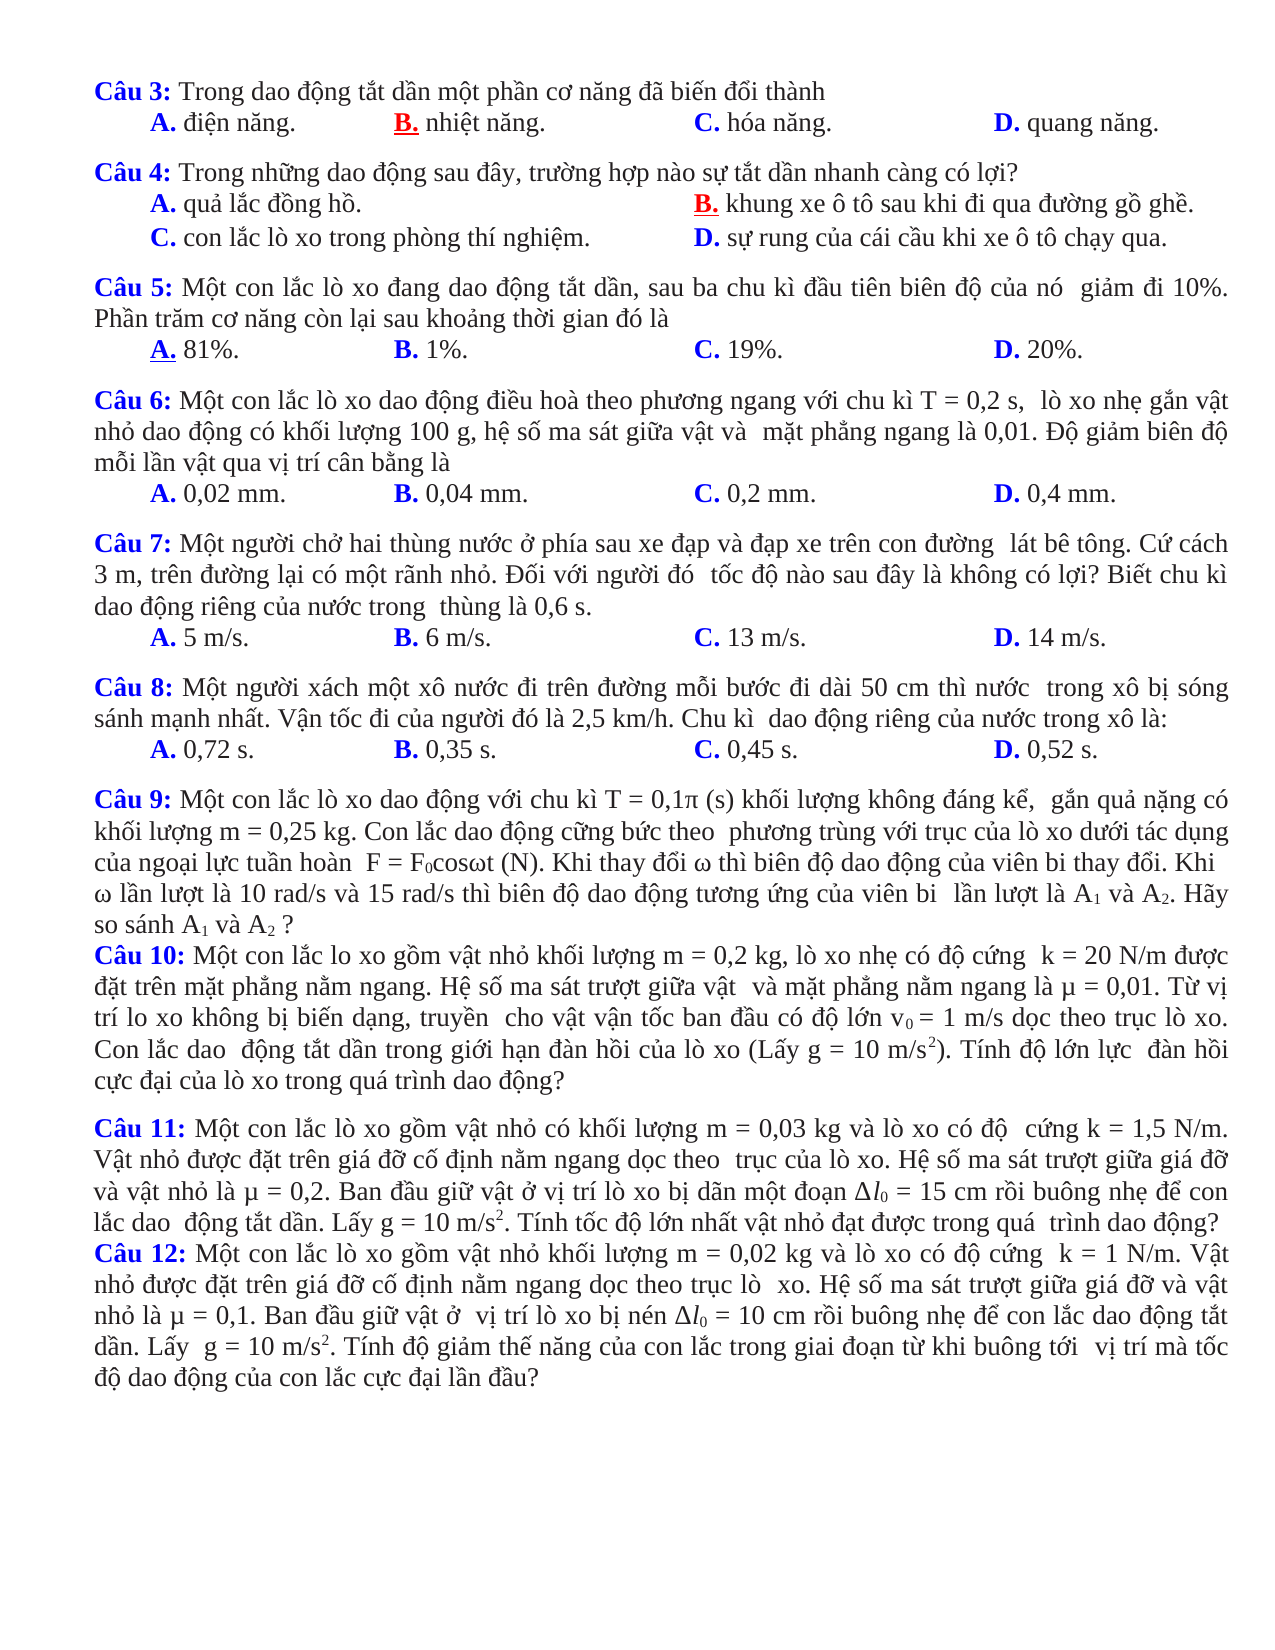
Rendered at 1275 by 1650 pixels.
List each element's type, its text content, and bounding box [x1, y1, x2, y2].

list C. con lắc lò xo trong phòng thí nghiệm. D. sự rung của cái cầu khi xe ô tô chạy qua. [112, 221, 1228, 252]
list A. 0,72 s. B. 0,35 s. C. 0,45 s. D. 0,52 s. [112, 733, 1228, 764]
text Câu 3: Trong dao động tắt dần một phần cơ năng đã biến đổi thành [94, 75, 1229, 106]
text Câu 5: Một con lắc lò xo đang dao động tắt dần, sau ba chu kì đầu tiên biên độ của nó giảm đi 10%. Phần trăm cơ năng còn lại sau khoảng thời gian đó là [94, 271, 1229, 333]
list A. điện năng. B. nhiệt năng. C. hóa năng. D. quang năng. [112, 106, 1228, 137]
list A. 0,02 mm. B. 0,04 mm. C. 0,2 mm. D. 0,4 mm. [112, 477, 1228, 508]
text Câu 9: Một con lắc lò xo dao động với chu kì T = 0,1π (s) khối lượng không đáng kể, gắn quả nặng có khối lượng m = 0,25 kg. Con lắc dao động cững bức theo phương trùng với trục của lò xo dưới tác dụng của ngoại lực tuần hoàn F = F0cosωt (N). Khi thay đổi ω thì biên độ dao động của viên bi thay đổi. Khi ω lần lượt là 10 rad/s và 15 rad/s thì biên độ dao động tương ứng của viên bi lần lượt là A1 và A2. Hãy so sánh A1 và A2 ? [94, 783, 1229, 939]
text Câu 7: Một người chở hai thùng nước ở phía sau xe đạp và đạp xe trên con đường lát bê tông. Cứ cách 3 m, trên đường lại có một rãnh nhỏ. Đối với người đó tốc độ nào sau đây là không có lợi? Biết chu kì dao động riêng của nước trong thùng là 0,6 s. [94, 527, 1229, 621]
list A. quả lắc đồng hồ. B. khung xe ô tô sau khi đi qua đường gồ ghề. [112, 187, 1228, 219]
text Câu 11: Một con lắc lò xo gồm vật nhỏ có khối lượng m = 0,03 kg và lò xo có độ cứng k = 1,5 N/m. Vật nhỏ được đặt trên giá đỡ cố định nằm ngang dọc theo trục của lò xo. Hệ số ma sát trượt giữa giá đỡ và vật nhỏ là µ = 0,2. Ban đầu giữ vật ở vị trí lò xo bị dãn một đoạn ∆l0 = 15 cm rồi buông nhẹ để con lắc dao động tắt dần. Lấy g = 10 m/s2. Tính tốc độ lớn nhất vật nhỏ đạt được trong quá trình dao động? [93, 1112, 1229, 1237]
list A. 81%. B. 1%. C. 19%. D. 20%. [112, 333, 1228, 365]
text Câu 10: Một con lắc lo xo gồm vật nhỏ khối lượng m = 0,2 kg, lò xo nhẹ có độ cứng k = 20 N/m được đặt trên mặt phẳng nằm ngang. Hệ số ma sát trượt giữa vật và mặt phẳng nằm ngang là µ = 0,01. Từ vị trí lo xo không bị biến dạng, truyền cho vật vận tốc ban đầu có độ lớn v0 = 1 m/s dọc theo trục lò xo. Con lắc dao động tắt dần trong giới hạn đàn hồi của lò xo (Lấy g = 10 m/s2). Tính độ lớn lực đàn hồi cực đại của lò xo trong quá trình dao động? [94, 939, 1229, 1095]
text Câu 6: Một con lắc lò xo dao động điều hoà theo phương ngang với chu kì T = 0,2 s, lò xo nhẹ gắn vật nhỏ dao động có khối lượng 100 g, hệ số ma sát giữa vật và mặt phẳng ngang là 0,01. Độ giảm biên độ mỗi lần vật qua vị trí cân bằng là [94, 384, 1229, 477]
text Câu 4: Trong những dao động sau đây, trường hợp nào sự tắt dần nhanh càng có lợi? [94, 156, 1229, 187]
text Câu 12: Một con lắc lò xo gồm vật nhỏ khối lượng m = 0,02 kg và lò xo có độ cứng k = 1 N/m. Vật nhỏ được đặt trên giá đỡ cố định nằm ngang dọc theo trục lò xo. Hệ số ma sát trượt giữa giá đỡ và vật nhỏ là µ = 0,1. Ban đầu giữ vật ở vị trí lò xo bị nén ∆l0 = 10 cm rồi buông nhẹ để con lắc dao động tắt dần. Lấy g = 10 m/s2. Tính độ giảm thế năng của con lắc trong giai đoạn từ khi buông tới vị trí mà tốc độ dao động của con lắc cực đại lần đầu? [94, 1237, 1229, 1393]
list A. 5 m/s. B. 6 m/s. C. 13 m/s. D. 14 m/s. [112, 621, 1228, 652]
text Câu 8: Một người xách một xô nước đi trên đường mỗi bước đi dài 50 cm thì nước trong xô bị sóng sánh mạnh nhất. Vận tốc đi của người đó là 2,5 km/h. Chu kì dao động riêng của nước trong xô là: [94, 671, 1229, 733]
